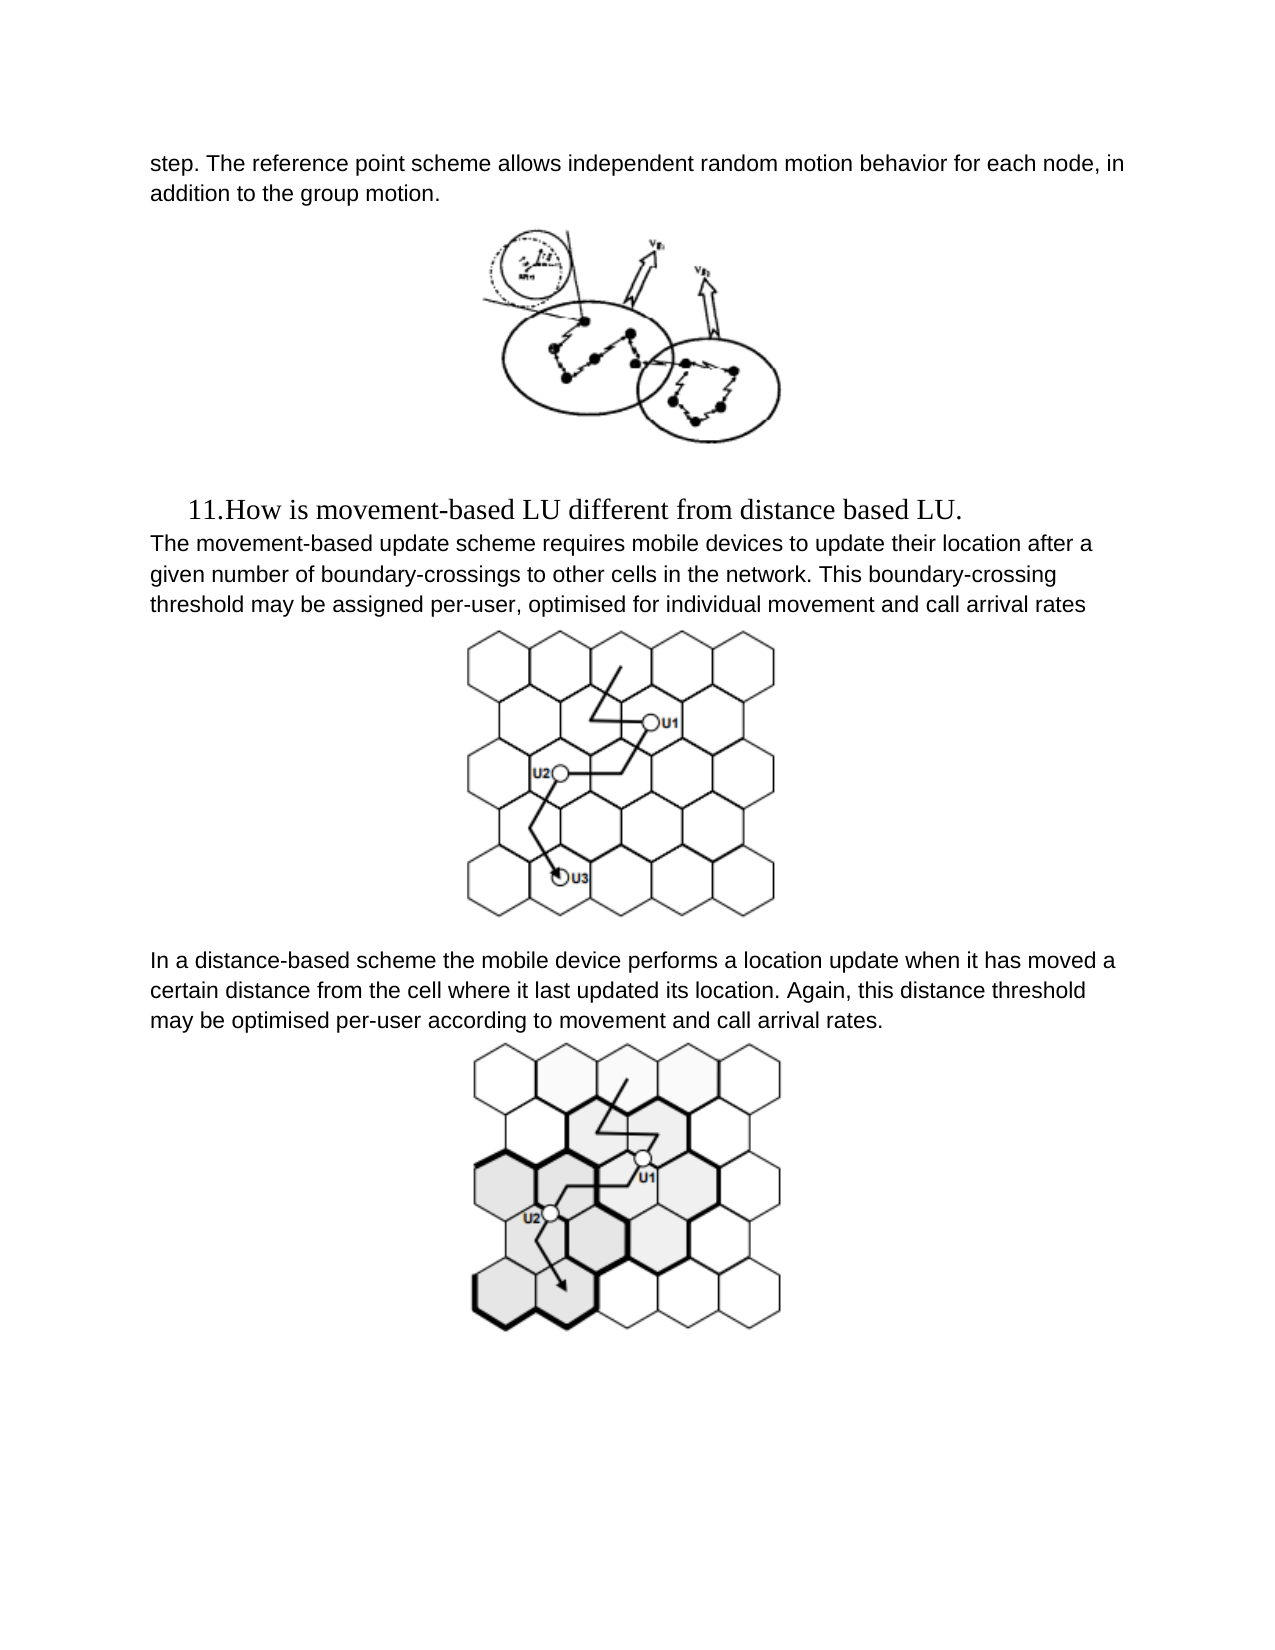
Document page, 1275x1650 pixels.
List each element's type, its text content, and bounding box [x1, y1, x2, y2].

list How is movement-based LU different from distance based LU. [187, 492, 1125, 525]
picture [472, 210, 803, 450]
text The movement-based update scheme requires mobile devices to update their location after a given number of boundary-crossings to other cells in the network. This boundary-crossing threshold may be assigned per-user, optimised for individual movement and call arrival rates [150, 530, 1125, 617]
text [150, 150, 1125, 207]
text In a distance-based scheme the mobile device performs a location update when it has moved a certain distance from the cell where it last updated its location. Again, this distance threshold may be optimised per-user according to movement and call arrival rates. [150, 947, 1125, 1033]
picture [463, 1037, 812, 1352]
picture [444, 621, 831, 943]
